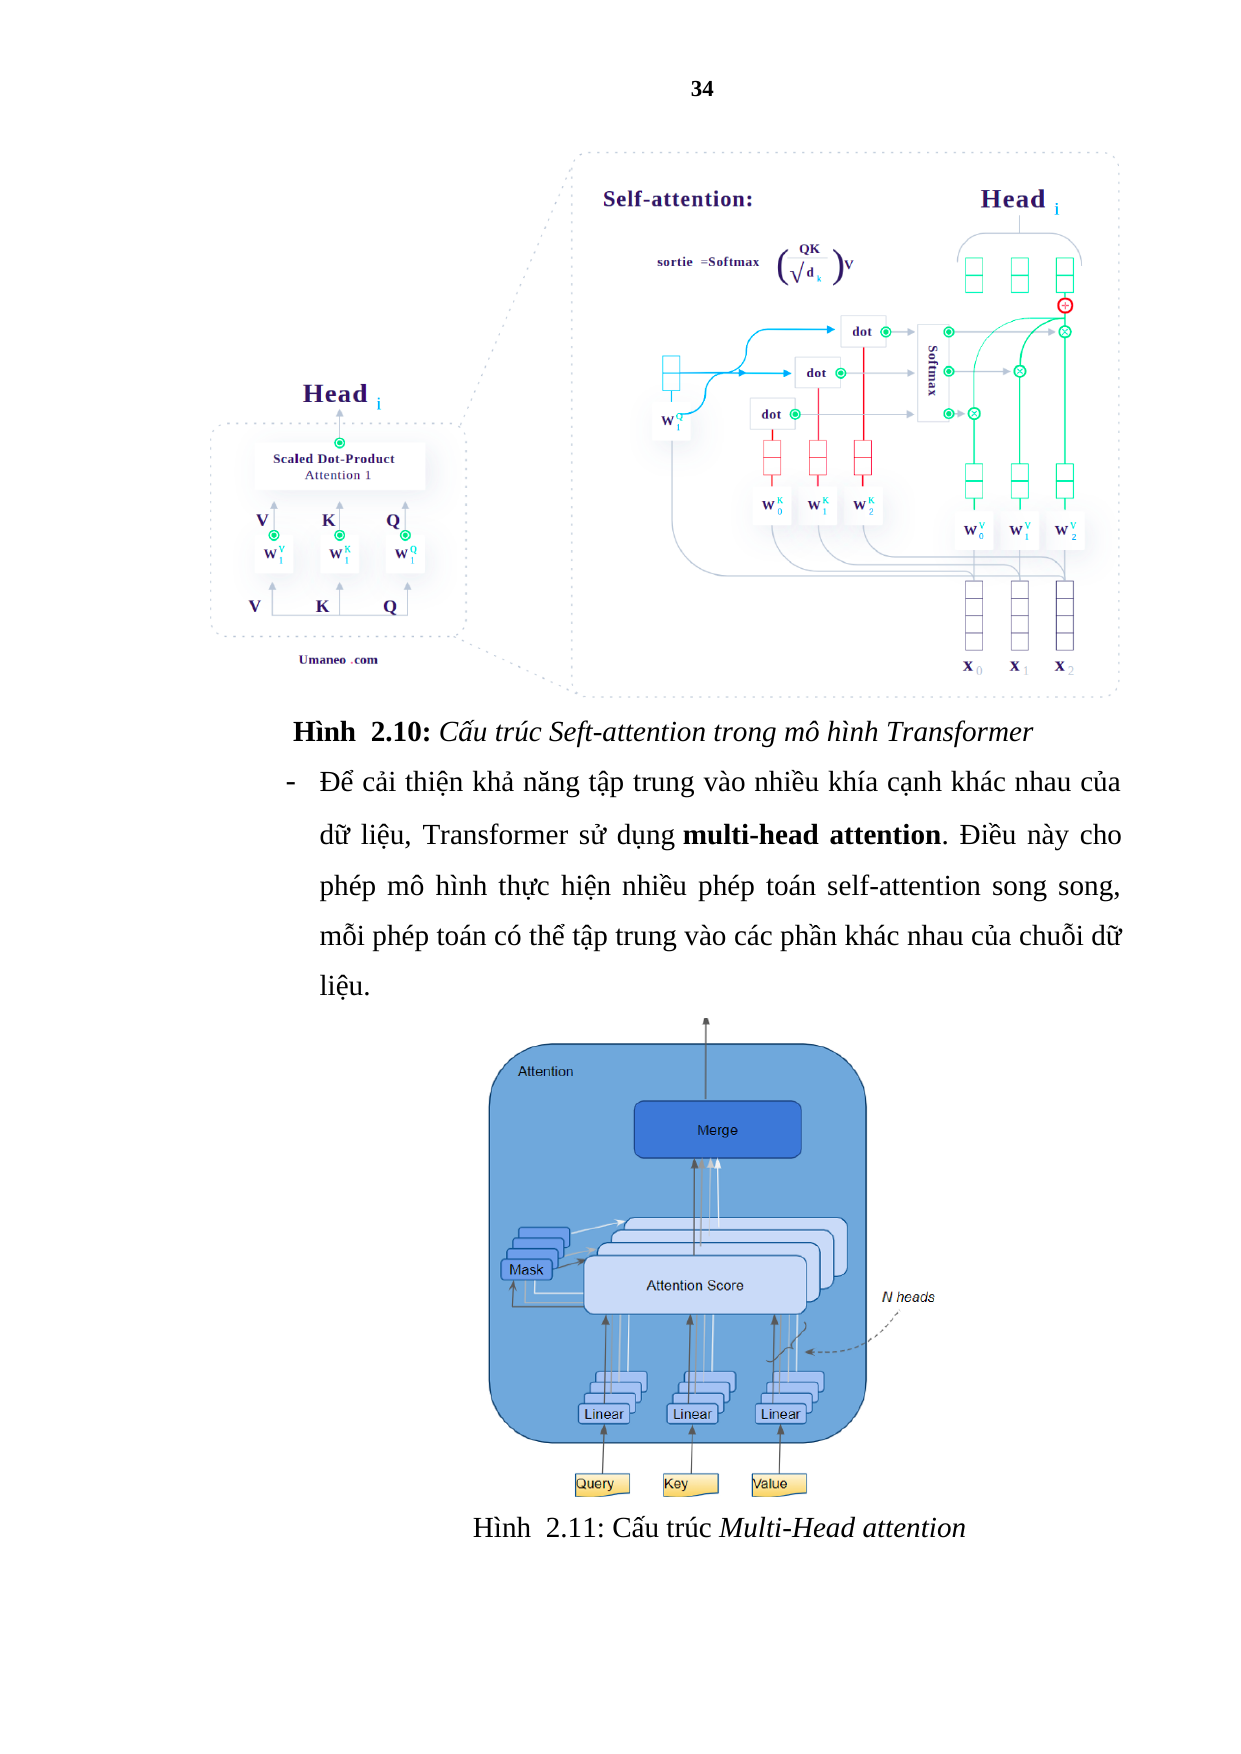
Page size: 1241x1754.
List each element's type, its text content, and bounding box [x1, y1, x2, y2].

list Để cải thiện khả năng tập trung vào nhiều khía cạnh khác nhau của dữ liệu, Transformer sử dụng multi-head attention. Điều này cho phép mô hình thực hiện nhiều phép toán self-attention song song, mỗi phép toán có thể tập trung vào các phần khác nhau của chuỗi dữ liệu. [282, 764, 1122, 1002]
picture [206, 147, 1123, 701]
picture [423, 1018, 1019, 1497]
